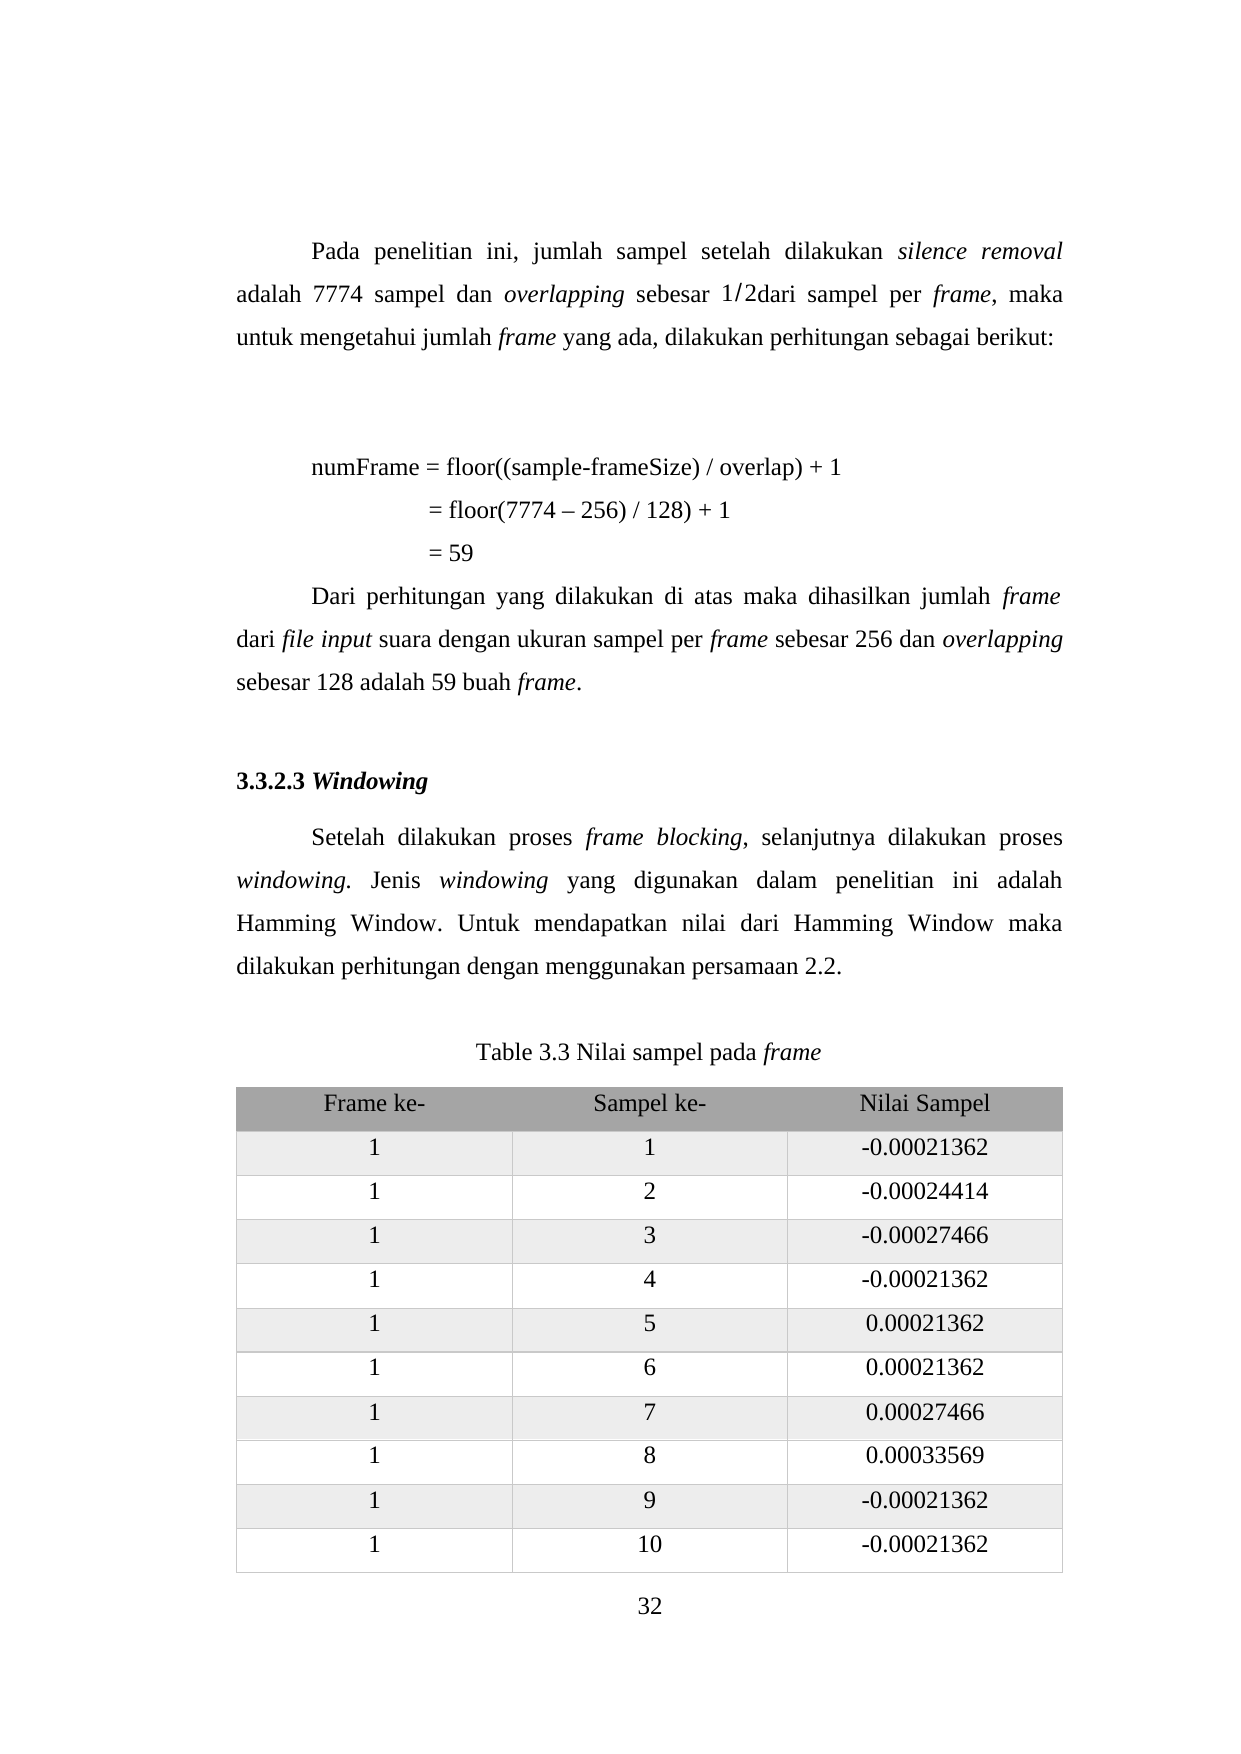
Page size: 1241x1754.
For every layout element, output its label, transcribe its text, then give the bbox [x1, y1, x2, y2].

table_cell 5 [513, 1309, 787, 1351]
text = 59 [311, 538, 1063, 567]
table_cell 1 [513, 1132, 787, 1175]
table_header Nilai Sampel [788, 1088, 1062, 1131]
table_cell 1 [237, 1353, 512, 1396]
text Dari perhitungan yang dilakukan di atas maka dihasilkan jumlah frame dari file input suara dengan ukuran sampel per frame sebesar 256 dan overlapping sebesar 128 adalah 59 buah frame. [236, 581, 1063, 696]
table_cell 10 [513, 1529, 787, 1572]
table_cell 1 [237, 1132, 512, 1175]
table_cell 1 [237, 1441, 512, 1484]
table_cell 8 [513, 1441, 787, 1484]
text 3.3.2.3 Windowing [236, 766, 1063, 795]
table_header Frame ke- [237, 1088, 512, 1131]
table_cell -0.00021362 [788, 1264, 1062, 1307]
table_cell 1 [237, 1220, 512, 1263]
table_cell 1 [237, 1309, 512, 1351]
table_cell -0.00027466 [788, 1220, 1062, 1263]
table_cell 0.00021362 [788, 1309, 1062, 1351]
text = floor(7774 – 256) / 128) + 1 [311, 495, 1063, 524]
table_cell 6 [513, 1353, 787, 1396]
table_cell -0.00024414 [788, 1176, 1062, 1219]
table_cell 7 [513, 1397, 787, 1439]
table_cell 1 [237, 1264, 512, 1307]
table_cell -0.00021362 [788, 1132, 1062, 1175]
text Table 3.3 Nilai sampel pada frame [236, 1037, 1063, 1066]
table_header Sampel ke- [513, 1088, 787, 1131]
text Setelah dilakukan proses frame blocking, selanjutnya dilakukan proses windowing. Jenis windowing yang digunakan dalam penelitian ini adalah Hamming Window. Untuk mendapatkan nilai dari Hamming Window maka dilakukan perhitungan dengan menggunakan persamaan 2.2. [236, 822, 1063, 980]
table_cell 1 [237, 1176, 512, 1219]
table_cell 9 [513, 1485, 787, 1528]
table_cell 1 [237, 1529, 512, 1572]
table_cell 1 [237, 1485, 512, 1528]
table_cell 2 [513, 1176, 787, 1219]
text Pada penelitian ini, jumlah sampel setelah dilakukan silence removal adalah 7774 sampel dan overlapping sebesar dari sampel per frame, maka untuk mengetahui jumlah frame yang ada, dilakukan perhitungan sebagai berikut: [236, 236, 1063, 351]
table_cell 3 [513, 1220, 787, 1263]
table_cell 4 [513, 1264, 787, 1307]
table_cell 0.00021362 [788, 1353, 1062, 1396]
table_cell -0.00021362 [788, 1529, 1062, 1572]
table_cell 0.00027466 [788, 1397, 1062, 1439]
table_cell -0.00021362 [788, 1485, 1062, 1528]
table_cell 0.00033569 [788, 1441, 1062, 1484]
table_cell 1 [237, 1397, 512, 1439]
text numFrame = floor((sample-frameSize) / overlap) + 1 [236, 452, 1063, 481]
